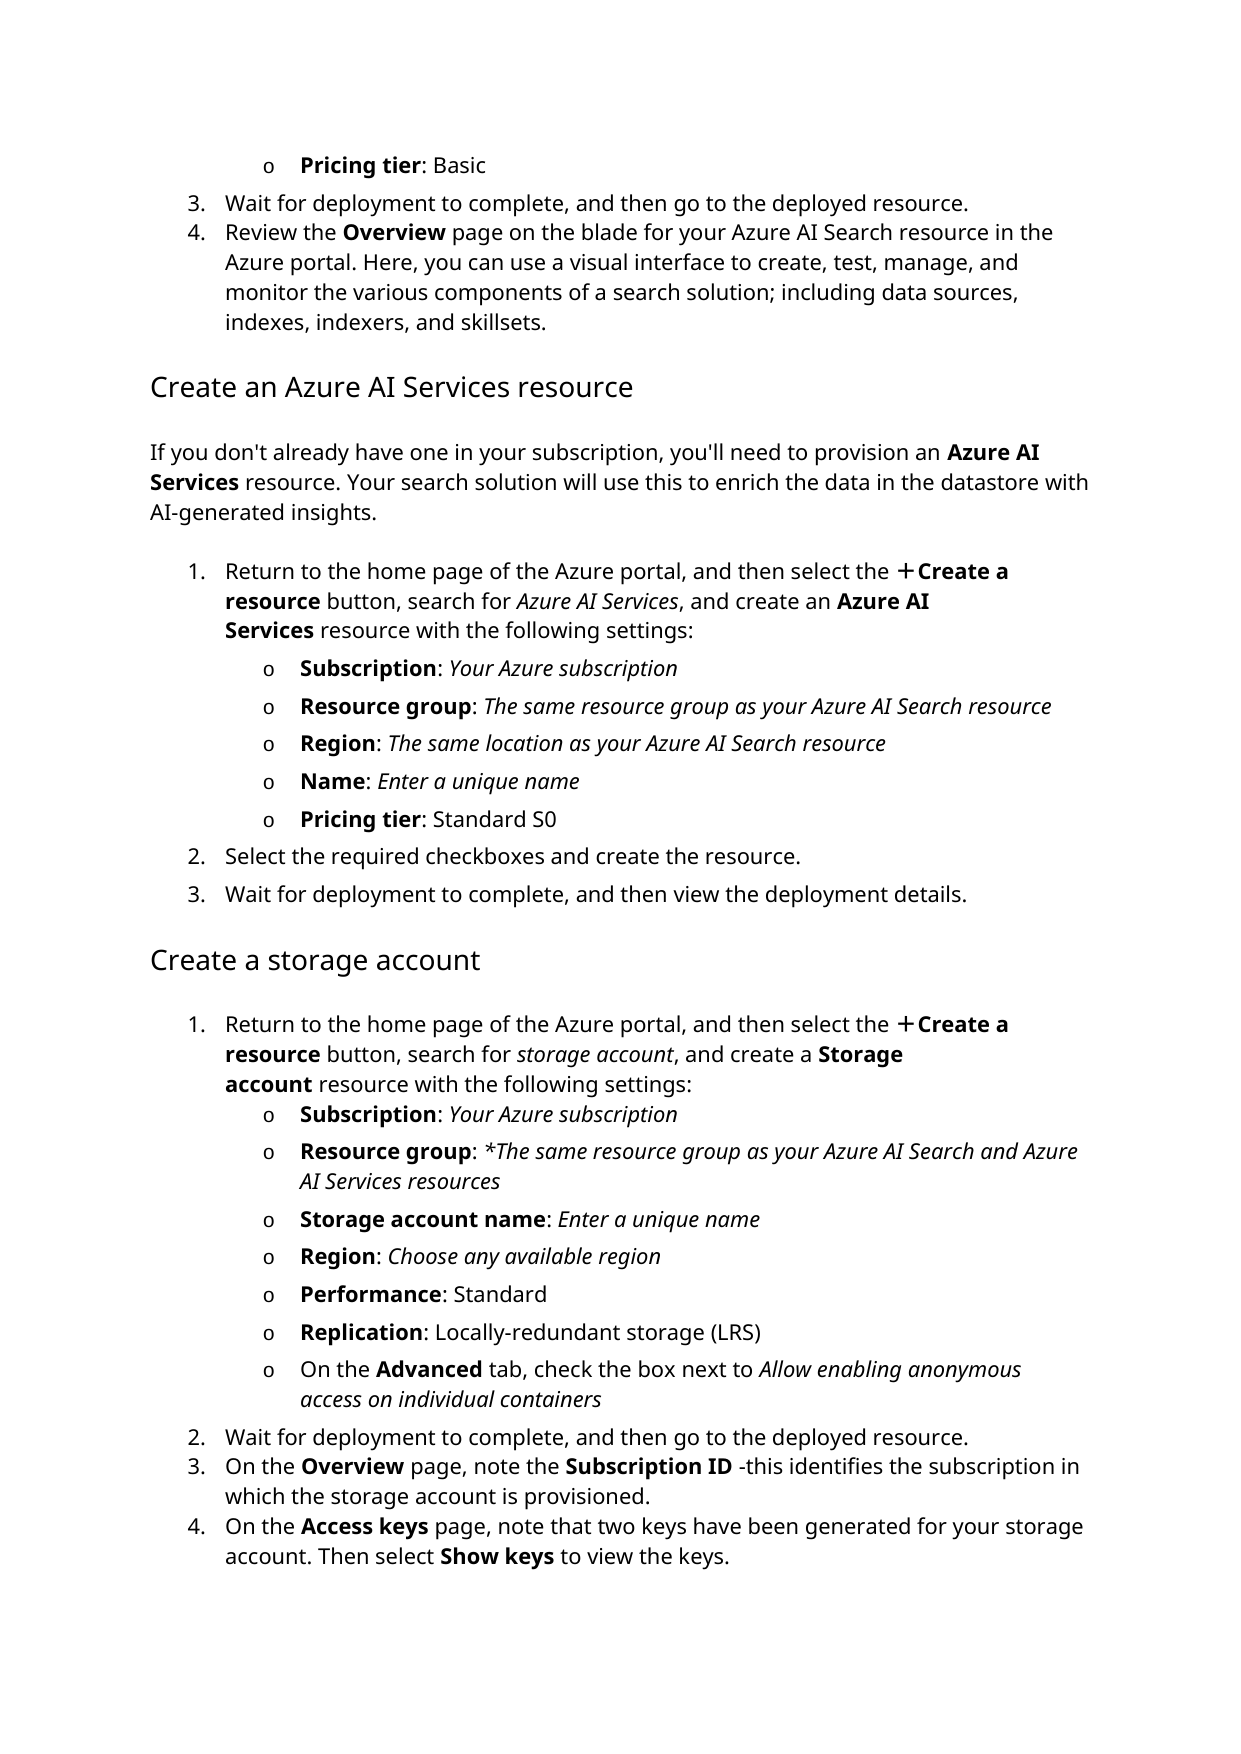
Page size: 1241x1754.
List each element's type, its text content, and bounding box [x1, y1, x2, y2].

list Resource group: *The same resource group as your Azure AI Search and Azure AI Services resources [262, 1136, 1090, 1196]
list Wait for deployment to complete, and then go to the deployed resource. [187, 1422, 1090, 1451]
list Subscription: Your Azure subscription [262, 1099, 1090, 1128]
list On the Overview page, note the Subscription ID -this identifies the subscription in which the storage account is provisioned. [187, 1451, 1090, 1511]
list On the Access keys page, note that two keys have been generated for your storage account. Then select Show keys to view the keys. [187, 1511, 1090, 1571]
list Name: Enter a unique name [262, 766, 1090, 796]
text Create a storage account [150, 940, 1090, 978]
list Replication: Locally-redundant storage (LRS) [262, 1317, 1090, 1346]
list Subscription: Your Azure subscription [262, 653, 1090, 683]
list Return to the home page of the Azure portal, and then select the ＋Create a resource button, search for Azure AI Services, and create an Azure AI Services resource with the following settings: [187, 556, 1090, 645]
list Storage account name: Enter a unique name [262, 1204, 1090, 1233]
list Review the Overview page on the blade for your Azure AI Search resource in the Azure portal. Here, you can use a visual interface to create, test, manage, and monitor the various components of a search solution; including data sources, indexes, indexers, and skillsets. [187, 217, 1090, 337]
list Resource group: The same resource group as your Azure AI Search resource [262, 691, 1090, 721]
list Select the required checkboxes and create the resource. [187, 841, 1090, 871]
list Region: Choose any available region [262, 1241, 1090, 1271]
list Performance: Standard [262, 1279, 1090, 1309]
list Return to the home page of the Azure portal, and then select the ＋Create a resource button, search for storage account, and create a Storage account resource with the following settings: [187, 1009, 1090, 1099]
list Wait for deployment to complete, and then view the deployment details. [187, 879, 1090, 908]
list On the Advanced tab, check the box next to Allow enabling anonymous access on individual containers [262, 1354, 1090, 1414]
list Pricing tier: Basic [262, 150, 1090, 180]
text If you don't already have one in your subscription, you'll need to provision an Azure AI Services resource. Your search solution will use this to enrich the data in the datastore with AI-generated insights. [150, 437, 1090, 527]
list Wait for deployment to complete, and then go to the deployed resource. [187, 188, 1090, 217]
list Pricing tier: Standard S0 [262, 803, 1090, 833]
text Create an Azure AI Services resource [150, 368, 1090, 406]
list Region: The same location as your Azure AI Search resource [262, 728, 1090, 758]
